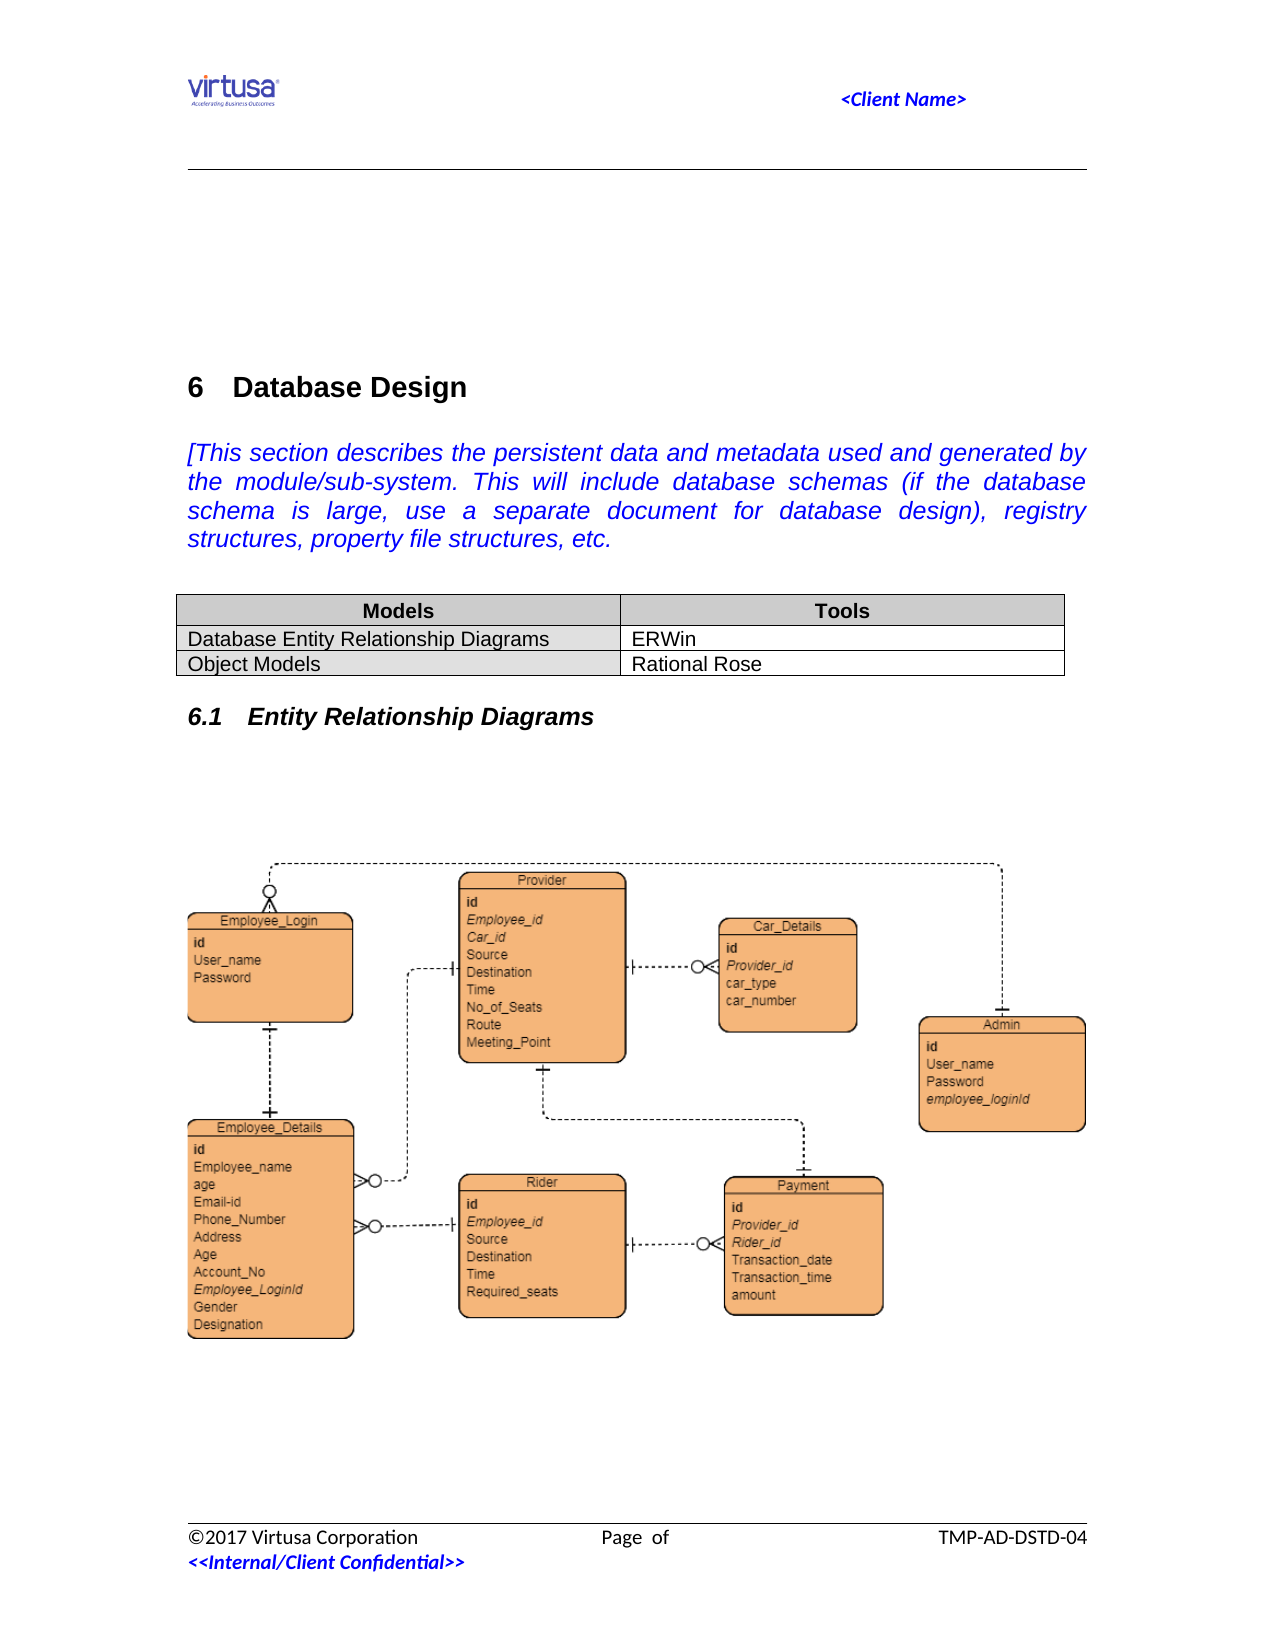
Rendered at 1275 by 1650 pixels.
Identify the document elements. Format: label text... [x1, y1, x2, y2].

subtitle Database Design [187, 369, 1087, 403]
table_header Tools [621, 595, 1064, 625]
table_cell ERWin [621, 626, 1064, 650]
picture [187, 75, 280, 107]
table_cell Object Models [177, 651, 620, 675]
text [This section describes the persistent data and metadata used and generated by the module/sub-system. This will include database schemas (if the database schema is large, use a separate document for database design), registry structures, property file structures, etc. [187, 438, 1087, 553]
picture [187, 851, 1086, 1339]
table_header Models [177, 595, 620, 625]
subtitle Entity Relationship Diagrams [187, 701, 1087, 730]
table_cell Database Entity Relationship Diagrams [177, 626, 620, 650]
table_cell Rational Rose [621, 651, 1064, 675]
